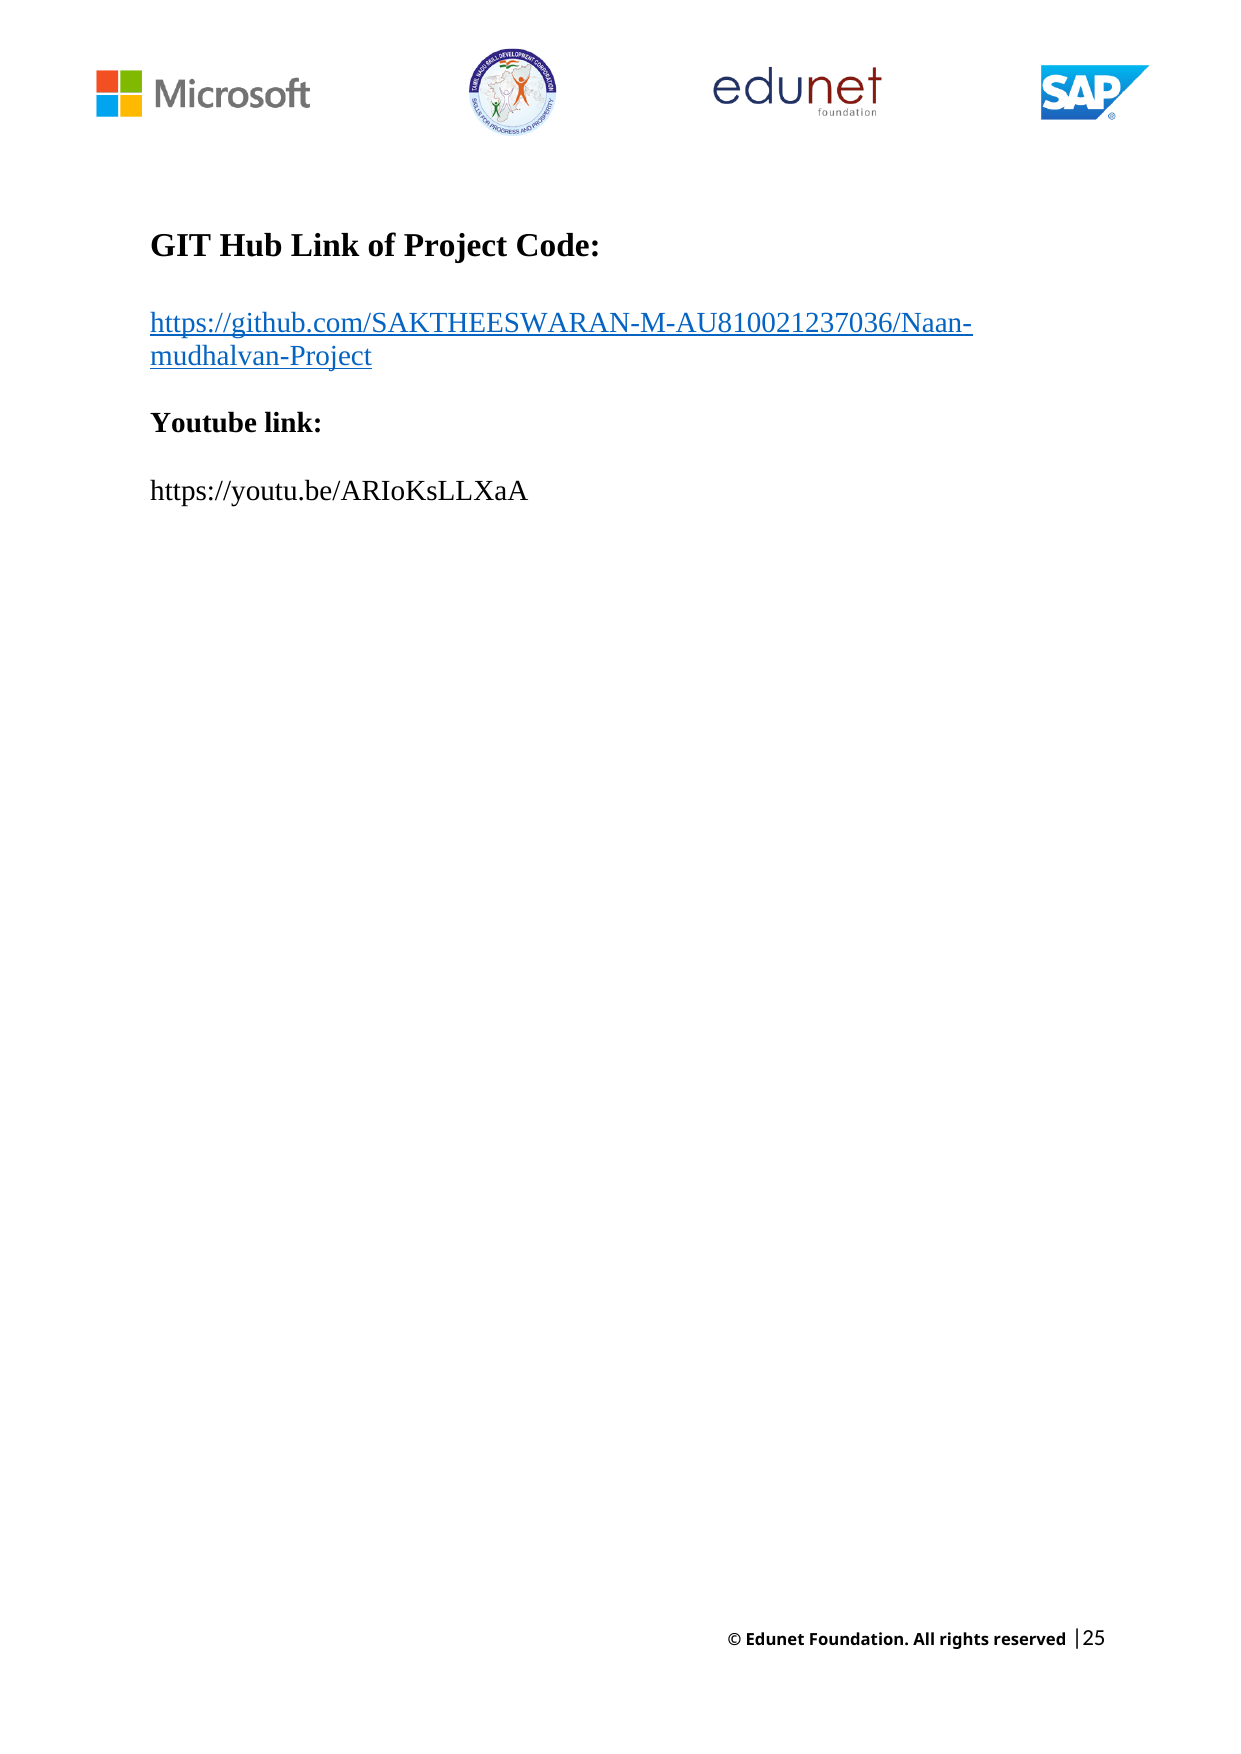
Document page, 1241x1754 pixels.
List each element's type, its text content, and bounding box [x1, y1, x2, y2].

subtitle GIT Hub Link of Project Code: [150, 225, 1105, 264]
picture [706, 60, 889, 122]
picture [466, 45, 558, 137]
picture [1039, 63, 1151, 121]
text Youtube link: [150, 406, 1105, 439]
picture [91, 65, 316, 121]
text https://github.com/SAKTHEESWARAN-M-AU810021237036/Naan-mudhalvan-Project [150, 305, 1105, 372]
text https://youtu.be/ARIoKsLLXaA [150, 473, 1105, 506]
